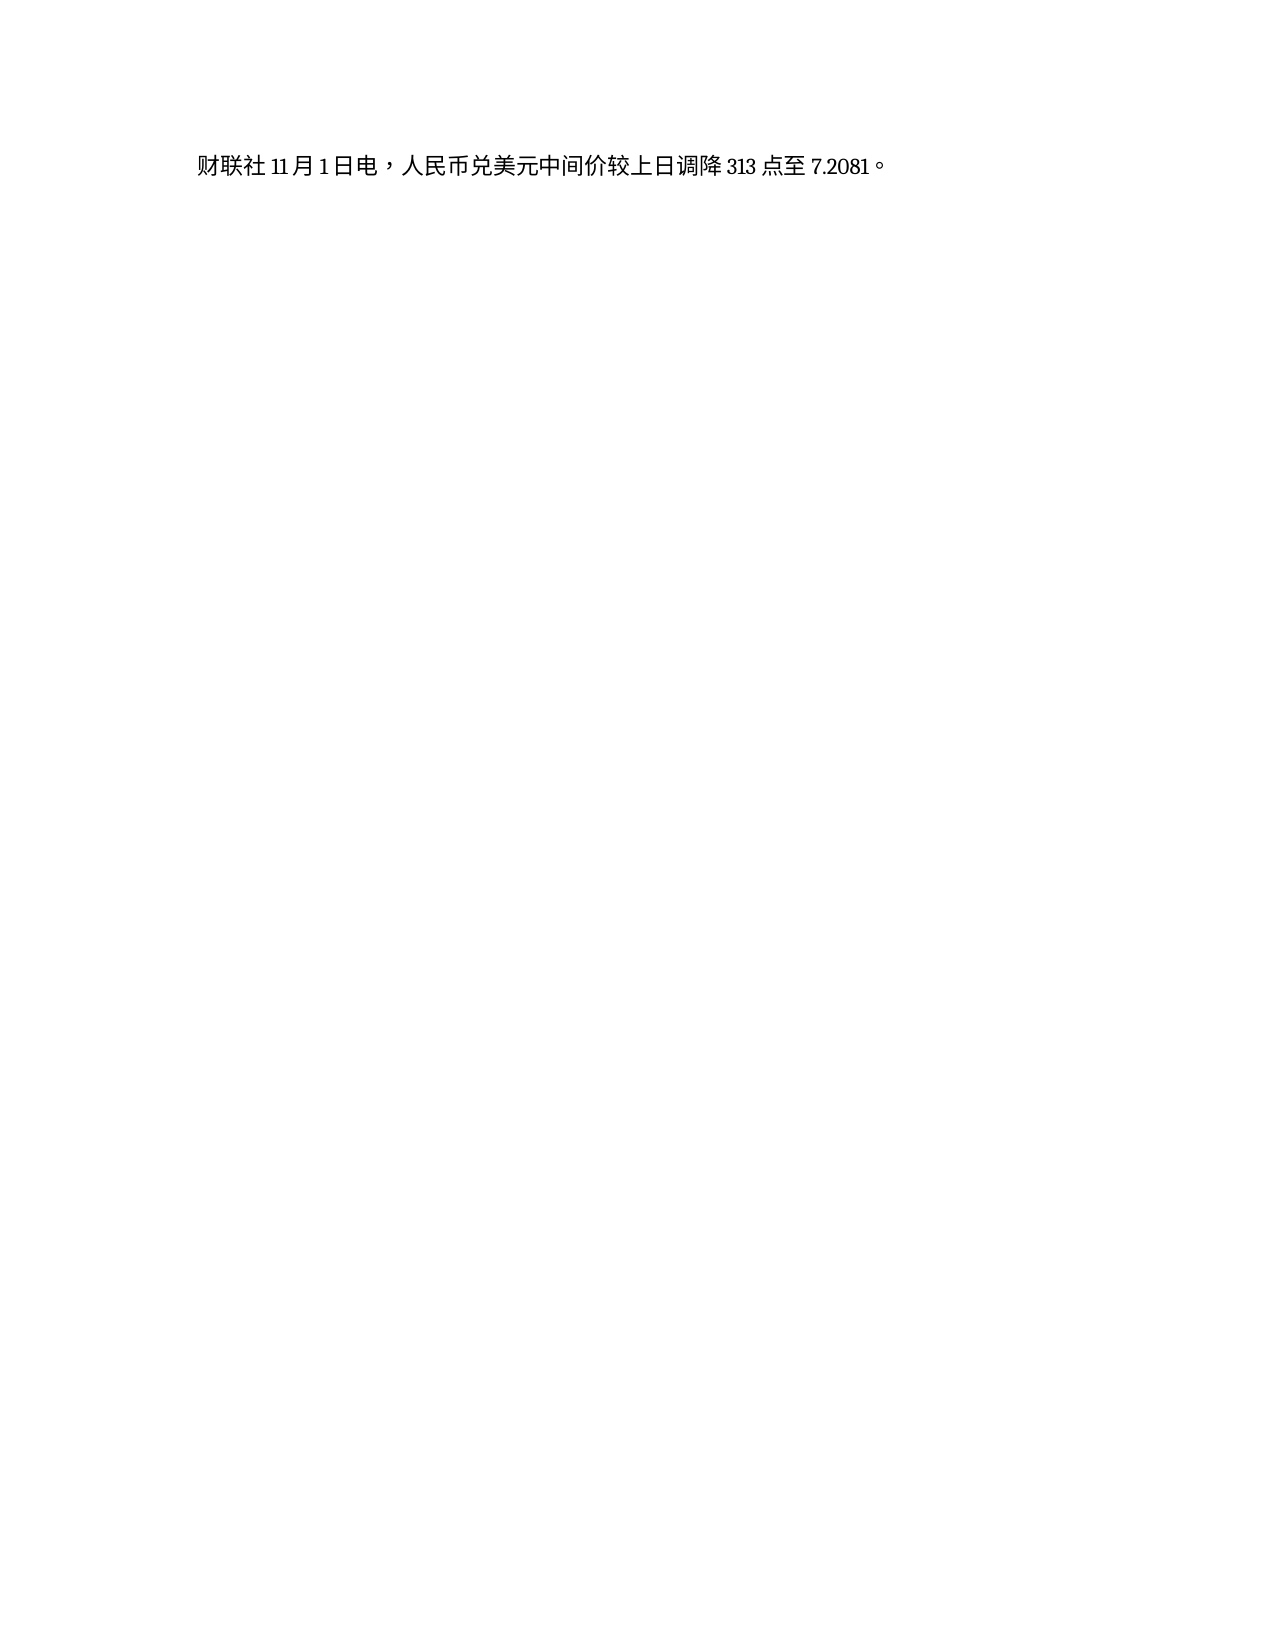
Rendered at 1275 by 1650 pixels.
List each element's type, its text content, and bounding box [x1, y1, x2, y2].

text 财联社11月1日电，人民币兑美元中间价较上日调降313点至7.2081。 [187, 150, 1087, 181]
